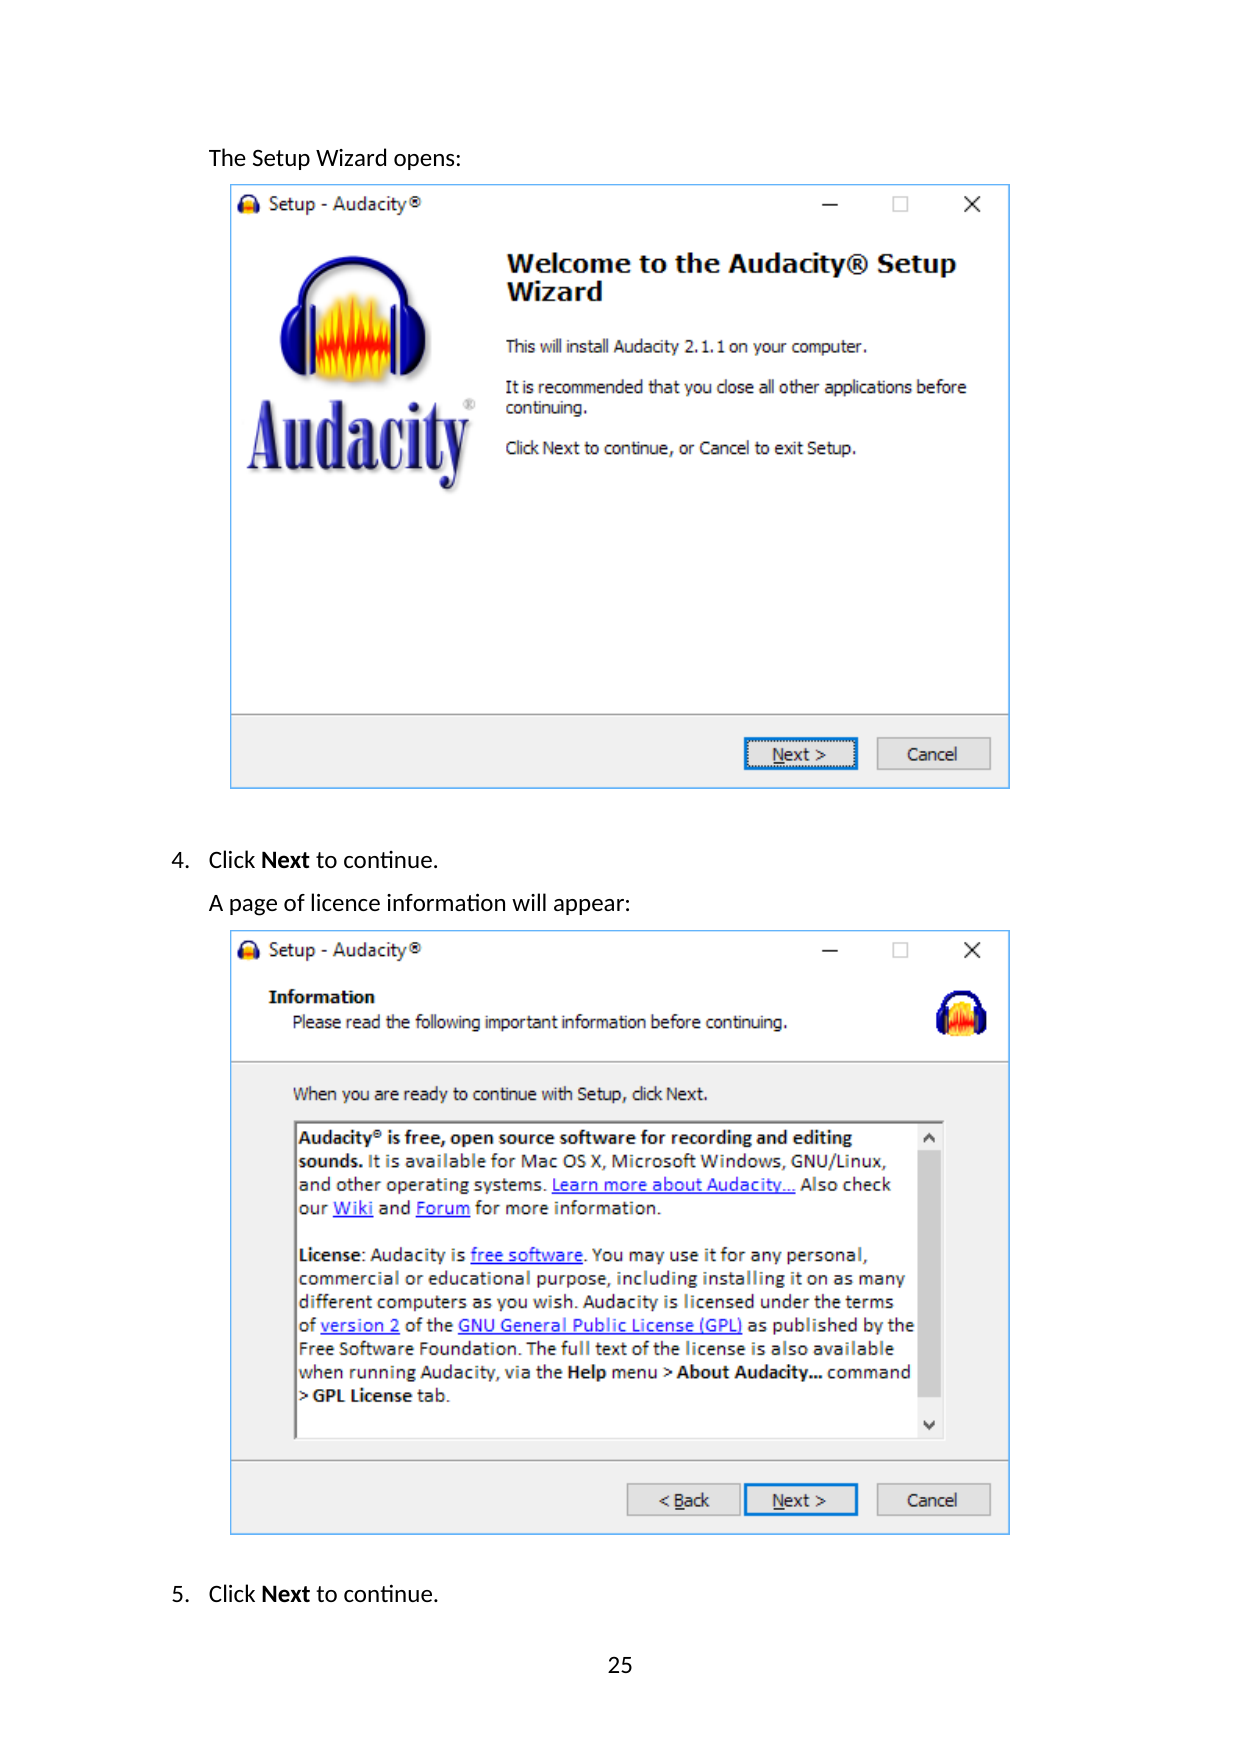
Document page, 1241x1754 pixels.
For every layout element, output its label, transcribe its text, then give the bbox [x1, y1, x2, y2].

text A page of licence information will appear: [171, 888, 1069, 918]
list Click Next to continue. [171, 844, 1069, 875]
text The Setup Wizard opens: [208, 142, 1069, 172]
list Click Next to continue. [171, 1578, 1069, 1608]
picture [230, 184, 1010, 789]
picture [230, 930, 1010, 1535]
